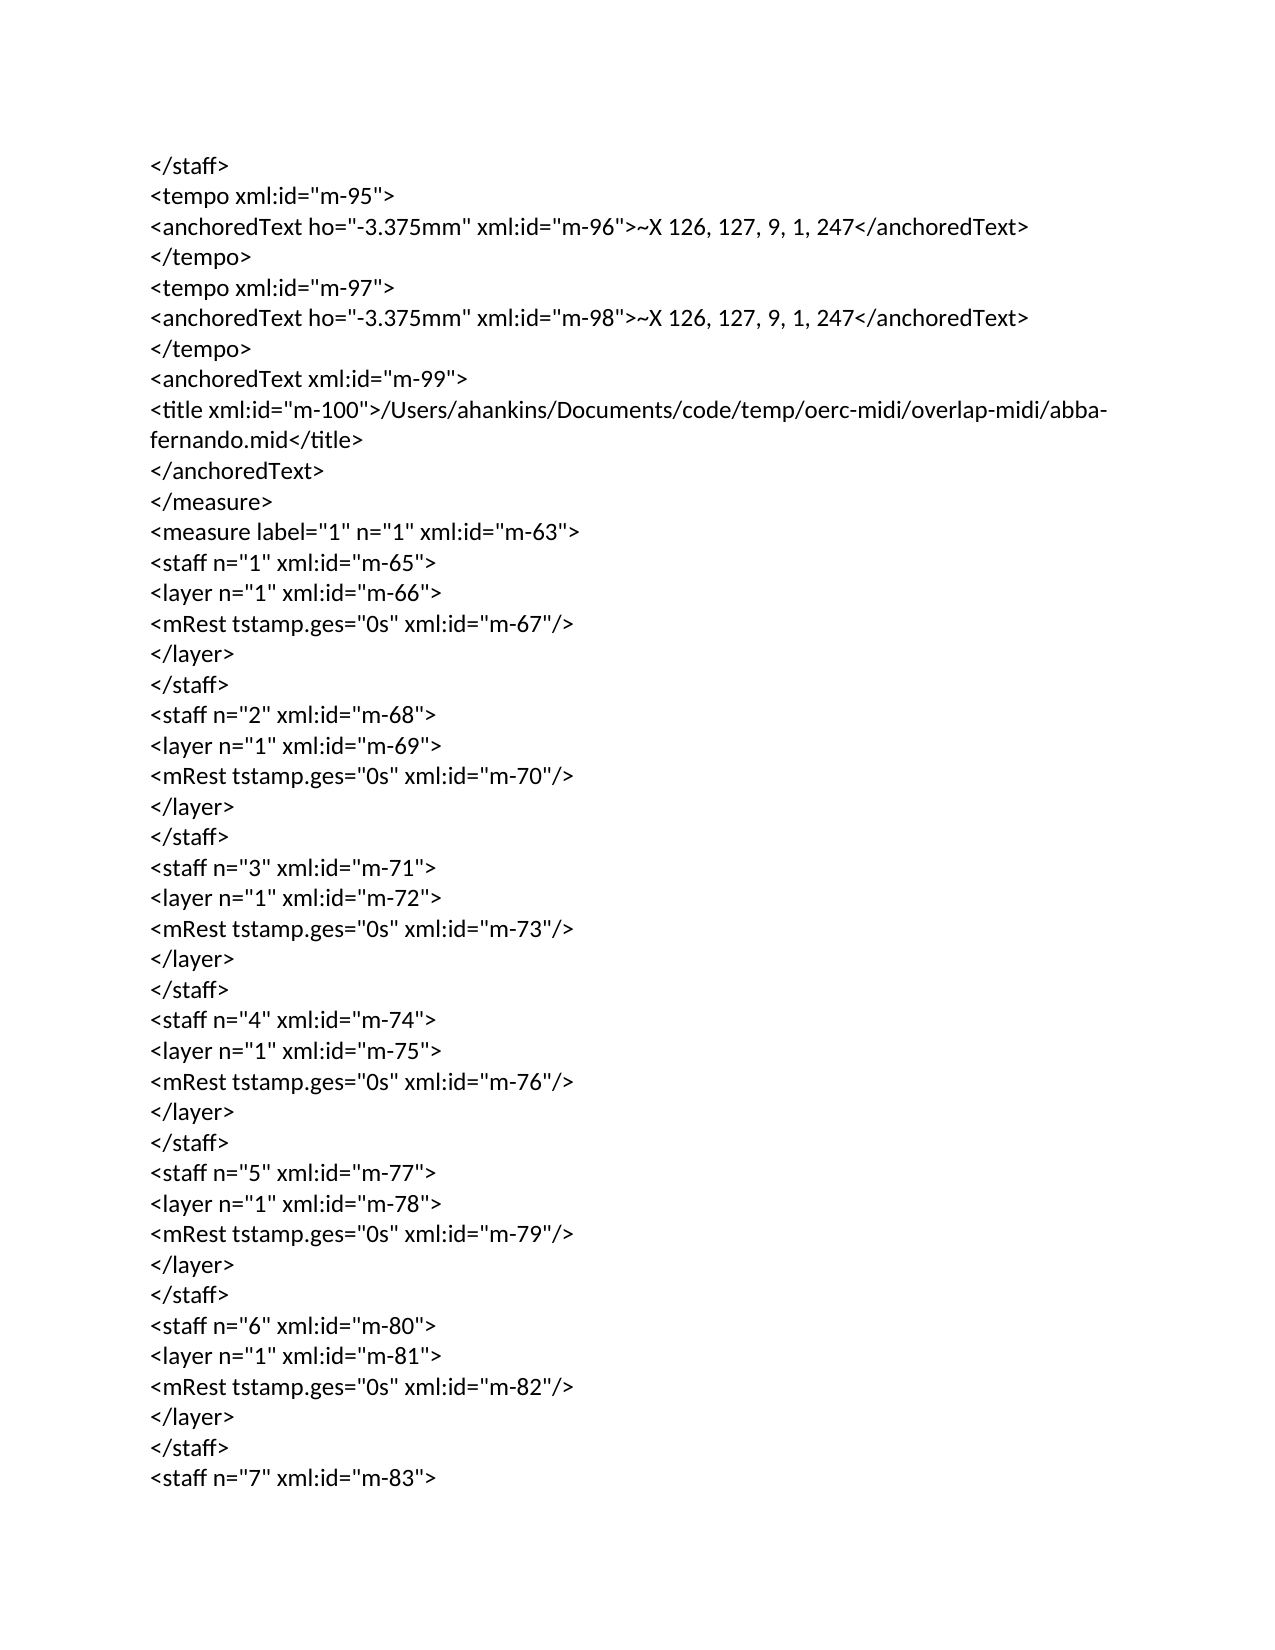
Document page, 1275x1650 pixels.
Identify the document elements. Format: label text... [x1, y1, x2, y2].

text <anchoredText xml:id="m-99"> [150, 364, 1125, 394]
text <mRest tstamp.ges="0s" xml:id="m-67"/> [150, 608, 1125, 638]
text </measure> [150, 486, 1125, 516]
text </layer> [150, 1249, 1125, 1279]
text </layer> [150, 1401, 1125, 1432]
text <staff n="1" xml:id="m-65"> [150, 547, 1125, 577]
text </staff> [150, 1432, 1125, 1462]
text <staff n="5" xml:id="m-77"> [150, 1157, 1125, 1188]
text </anchoredText> [150, 455, 1125, 486]
text <staff n="2" xml:id="m-68"> [150, 699, 1125, 730]
text <mRest tstamp.ges="0s" xml:id="m-73"/> [150, 913, 1125, 943]
text <mRest tstamp.ges="0s" xml:id="m-76"/> [150, 1066, 1125, 1096]
text <layer n="1" xml:id="m-81"> [150, 1340, 1125, 1371]
text </tempo> [150, 242, 1125, 272]
text <layer n="1" xml:id="m-72"> [150, 882, 1125, 913]
text </staff> [150, 150, 1125, 181]
text </layer> [150, 1096, 1125, 1127]
text <staff n="6" xml:id="m-80"> [150, 1310, 1125, 1340]
text <layer n="1" xml:id="m-69"> [150, 730, 1125, 760]
text <layer n="1" xml:id="m-75"> [150, 1035, 1125, 1066]
text </staff> [150, 1127, 1125, 1157]
text </staff> [150, 974, 1125, 1004]
text </tempo> [150, 333, 1125, 364]
text </staff> [150, 821, 1125, 852]
text <layer n="1" xml:id="m-78"> [150, 1188, 1125, 1218]
text </staff> [150, 1279, 1125, 1310]
text <tempo xml:id="m-97"> [150, 272, 1125, 303]
text <staff n="4" xml:id="m-74"> [150, 1004, 1125, 1035]
text <measure label="1" n="1" xml:id="m-63"> [150, 516, 1125, 547]
text <tempo xml:id="m-95"> [150, 181, 1125, 211]
text <staff n="3" xml:id="m-71"> [150, 852, 1125, 882]
text <anchoredText ho="-3.375mm" xml:id="m-96">~X 126, 127, 9, 1, 247</anchoredText> [150, 211, 1125, 242]
text </layer> [150, 638, 1125, 669]
text </layer> [150, 791, 1125, 821]
text </staff> [150, 669, 1125, 699]
text <staff n="7" xml:id="m-83"> [150, 1462, 1125, 1493]
text <mRest tstamp.ges="0s" xml:id="m-79"/> [150, 1218, 1125, 1249]
text <mRest tstamp.ges="0s" xml:id="m-82"/> [150, 1371, 1125, 1401]
text <mRest tstamp.ges="0s" xml:id="m-70"/> [150, 760, 1125, 791]
text <layer n="1" xml:id="m-66"> [150, 577, 1125, 608]
text </layer> [150, 943, 1125, 974]
text <anchoredText ho="-3.375mm" xml:id="m-98">~X 126, 127, 9, 1, 247</anchoredText> [150, 303, 1125, 333]
text <title xml:id="m-100">/Users/ahankins/Documents/code/temp/oerc-midi/overlap-midi/abba-fernando.mid</title> [150, 394, 1125, 455]
